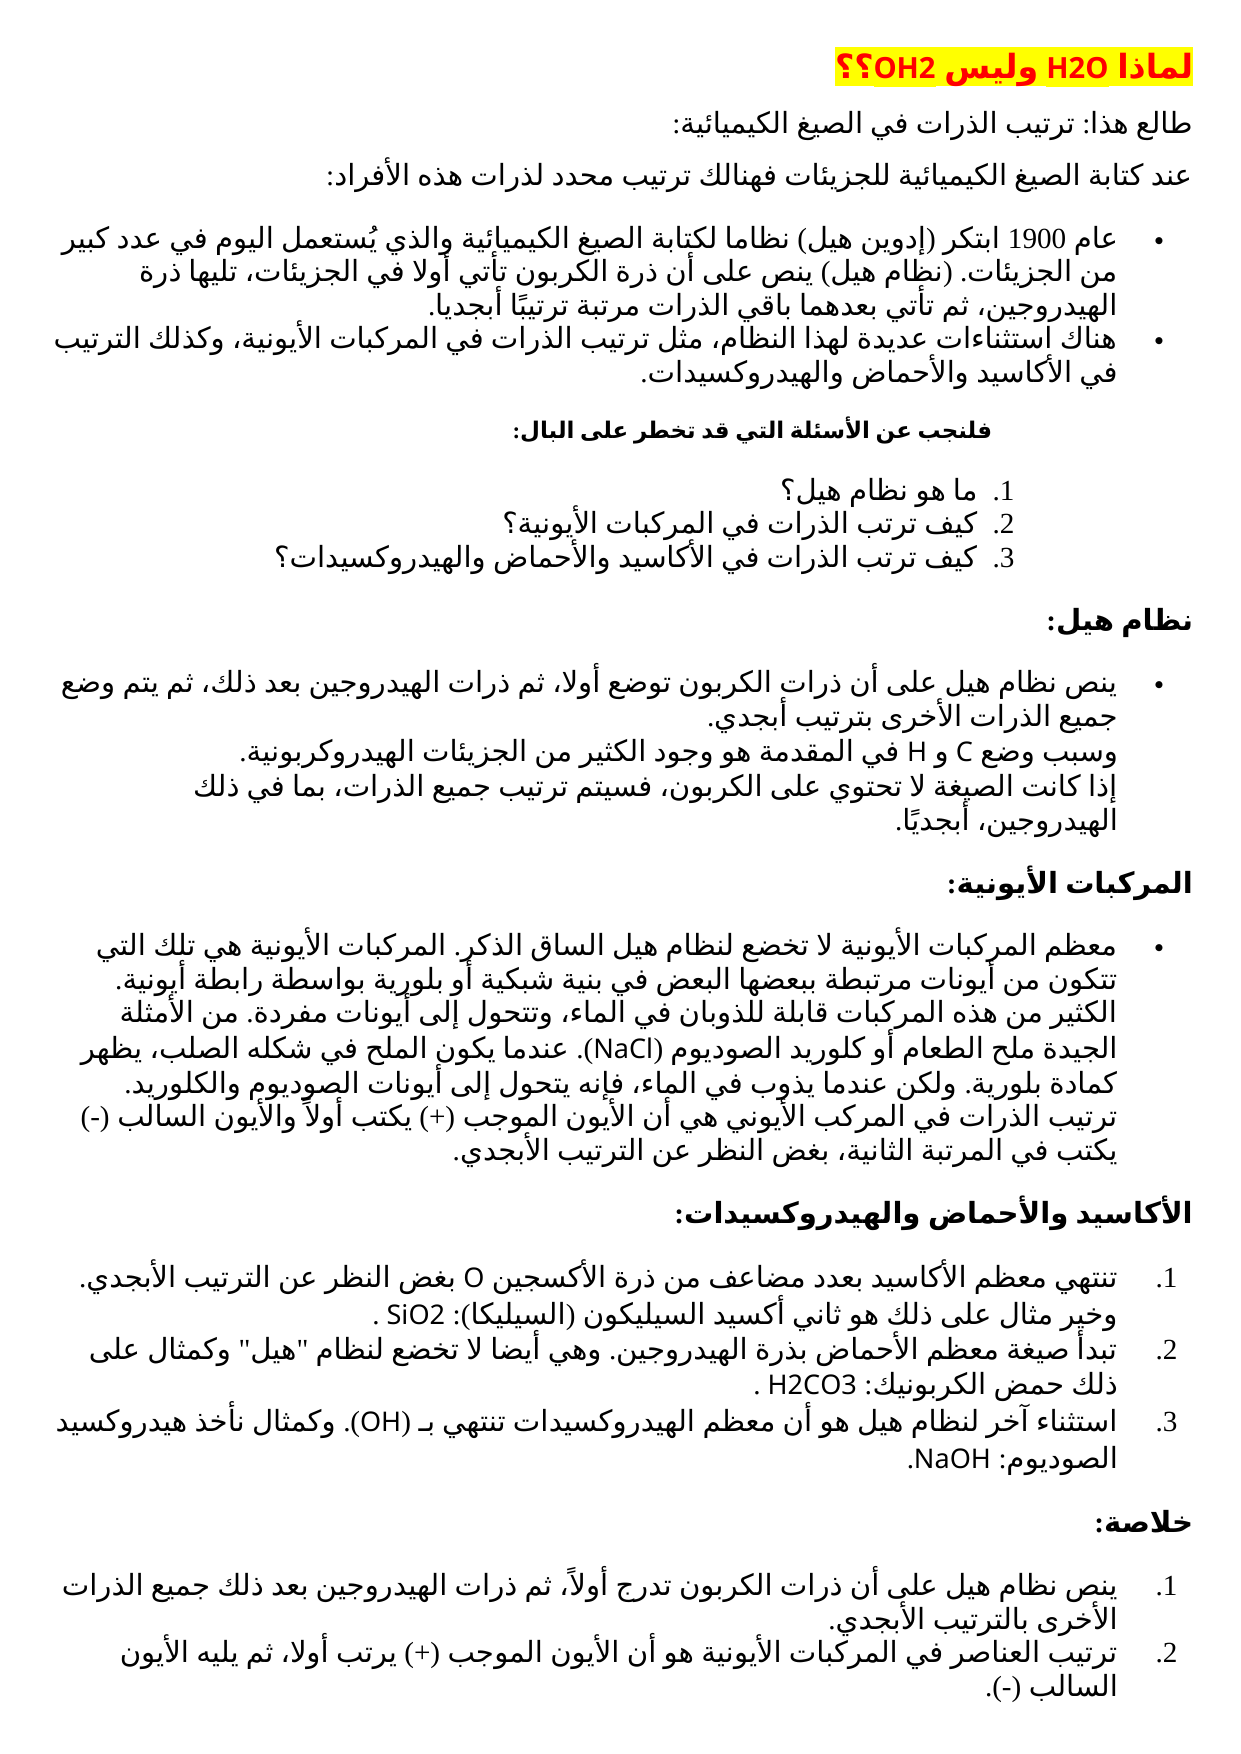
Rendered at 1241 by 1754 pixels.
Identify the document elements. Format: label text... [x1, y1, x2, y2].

text خلاصة: [47, 1506, 1193, 1539]
list كيف ترتب الذرات في الأكاسيد والأحماض والهيدروكسيدات؟ [47, 540, 992, 574]
text عند كتابة الصيغ الكيميائية للجزيئات فهنالك ترتيب محدد لذرات هذه الأفراد: [47, 158, 1193, 192]
text لماذا H2O وليس OH2؟؟ [47, 47, 874, 87]
text نظام هيل: [47, 603, 1193, 636]
list ينص نظام هيل على أن ذرات الكربون توضع أولا، ثم ذرات الهيدروجين بعد ذلك، ثم يتم وضع جميع الذرات الأخرى بترتيب أبجدي. وسبب وضع C و H في المقدمة هو وجود الكثير من الجزيئات الهيدروكربونية. إذا كانت الصيغة لا تحتوي على الكربون، فسيتم ترتيب جميع الذرات، بما في ذلك الهيدروجين، أبجديًا. [47, 666, 1155, 837]
list هناك استثناءات عديدة لهذا النظام، مثل ترتيب الذرات في المركبات الأيونية، وكذلك الترتيب في الأكاسيد والأحماض والهيدروكسيدات. [47, 321, 1155, 388]
list تنتهي معظم الأكاسيد بعدد مضاعف من ذرة الأكسجين O بغض النظر عن الترتيب الأبجدي. وخير مثال على ذلك هو ثاني أكسيد السيليكون (السيليكا): SiO2 . [47, 1258, 1155, 1332]
text المركبات الأيونية: [47, 866, 1193, 899]
list ما هو نظام هيل؟ [47, 473, 992, 507]
list استثناء آخر لنظام هيل هو أن معظم الهيدروكسيدات تنتهي بـ (OH). وكمثال نأخذ هيدروكسيد الصوديوم: NaOH. [47, 1403, 1155, 1476]
list ينص نظام هيل على أن ذرات الكربون تدرج أولاً، ثم ذرات الهيدروجين بعد ذلك جميع الذرات الأخرى بالترتيب الأبجدي. [47, 1568, 1155, 1635]
text الأكاسيد والأحماض والهيدروكسيدات: [47, 1196, 1193, 1229]
text فلنجب عن الأسئلة التي قد تخطر على البال: [47, 418, 992, 444]
list تبدأ صيغة معظم الأحماض بذرة الهيدروجين. وهي أيضا لا تخضع لنظام "هيل" وكمثال على ذلك حمض الكربونيك: H2CO3 . [47, 1332, 1155, 1403]
list كيف ترتب الذرات في المركبات الأيونية؟ [47, 507, 992, 540]
list ترتيب العناصر في المركبات الأيونية هو أن الأيون الموجب (+) يرتب أولا، ثم يليه الأيون السالب (-). [47, 1635, 1155, 1702]
text طالع هذا: ترتيب الذرات في الصيغ الكيميائية: [47, 106, 1193, 139]
list معظم المركبات الأيونية لا تخضع لنظام هيل الساق الذكر. المركبات الأيونية هي تلك التي تتكون من أيونات مرتبطة ببعضها البعض في بنية شبكية أو بلورية بواسطة رابطة أيونية. الكثير من هذه المركبات قابلة للذوبان في الماء، وتتحول إلى أيونات مفردة. من الأمثلة الجيدة ملح الطعام أو كلوريد الصوديوم (NaCl). عندما يكون الملح في شكله الصلب، يظهر كمادة بلورية. ولكن عندما يذوب في الماء، فإنه يتحول إلى أيونات الصوديوم والكلوريد. ترتيب الذرات في المركب الأيوني هي أن الأيون الموجب (+) يكتب أولاً والأيون السالب (-) يكتب في المرتبة الثانية، بغض النظر عن الترتيب الأبجدي. [47, 928, 1155, 1167]
list عام 1900 ابتكر (إدوين هيل) نظاما لكتابة الصيغ الكيميائية والذي يُستعمل اليوم في عدد كبير من الجزيئات. (نظام هيل) ينص على أن ذرة الكربون تأتي أولا في الجزيئات، تليها ذرة الهيدروجين، ثم تأتي بعدهما باقي الذرات مرتبة ترتيبًا أبجديا. [47, 221, 1155, 321]
